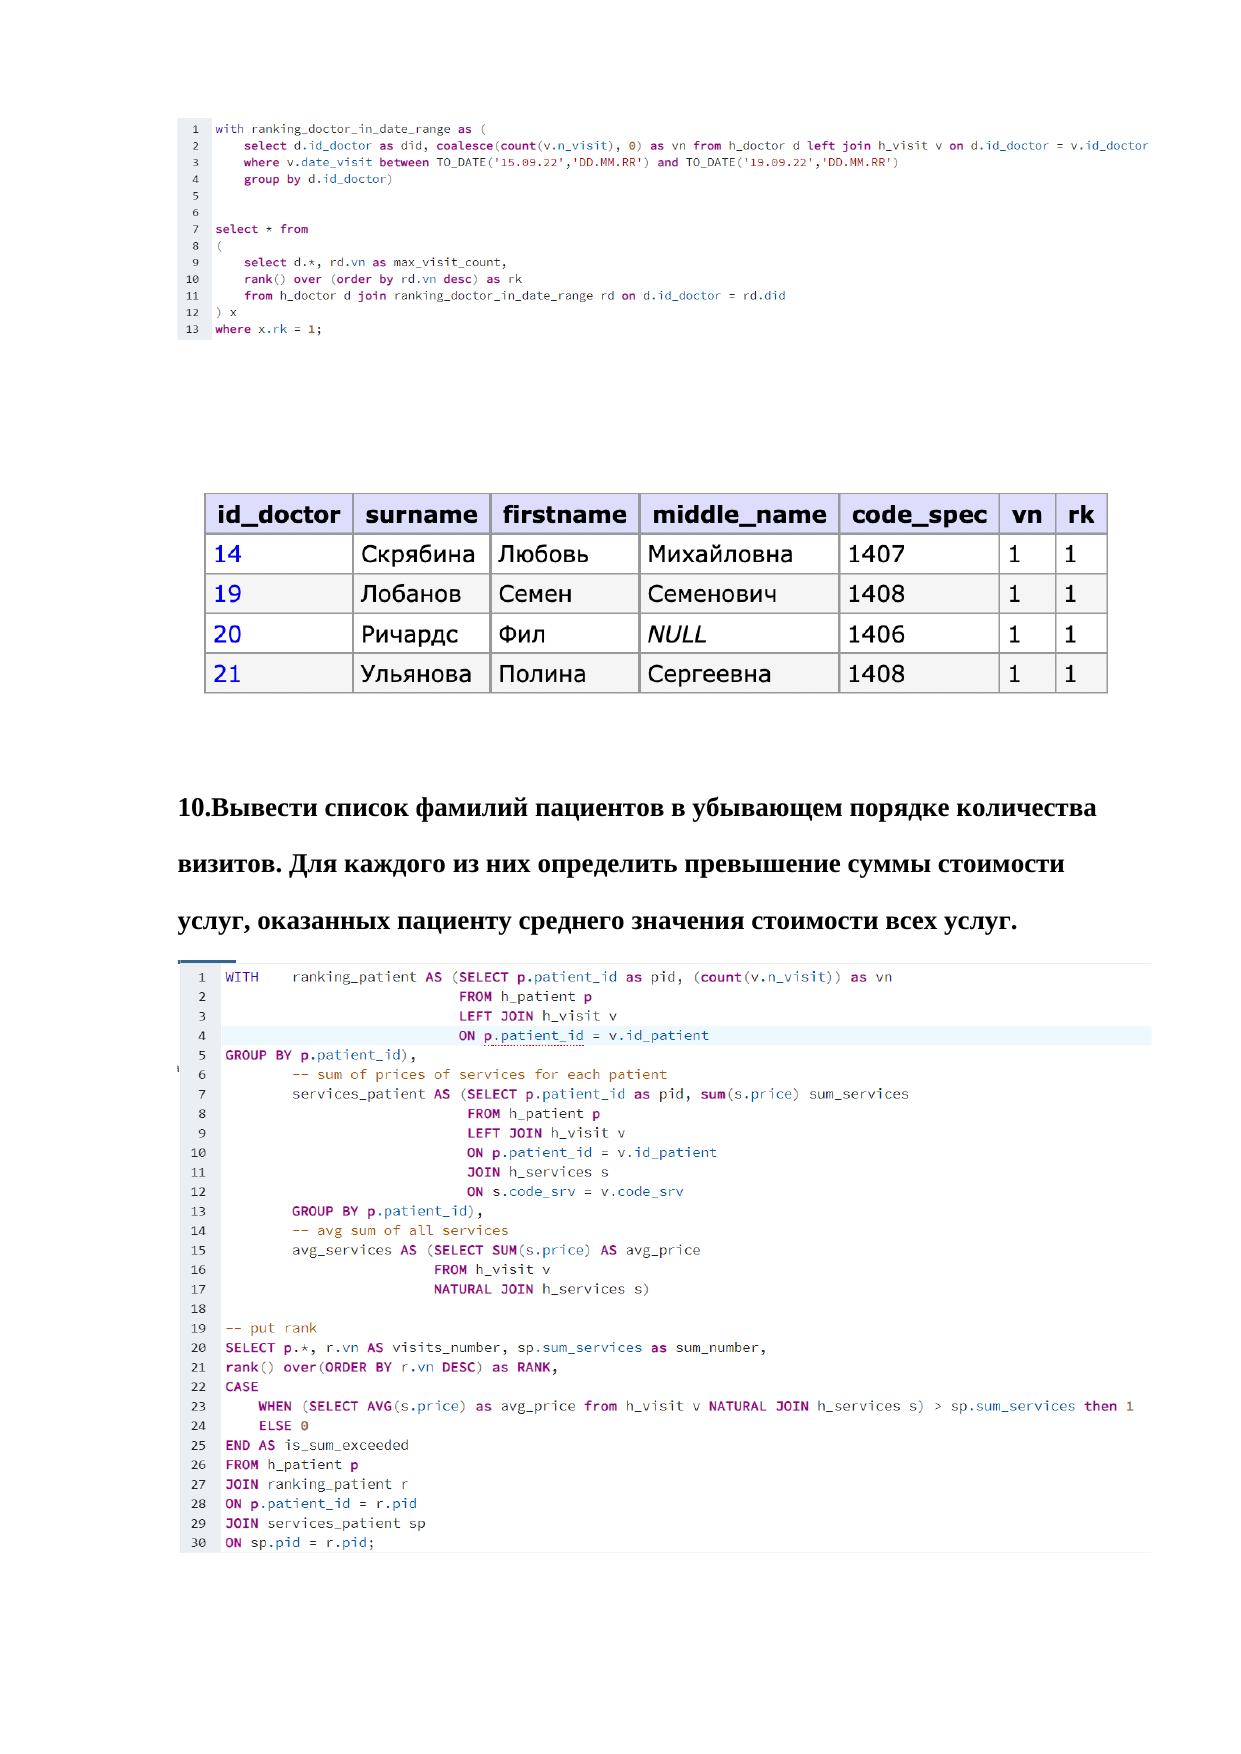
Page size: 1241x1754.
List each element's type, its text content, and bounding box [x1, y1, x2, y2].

picture [177, 118, 1152, 340]
text услуг, оказанных пациенту среднего значения стоимости всех услуг. [177, 904, 1152, 935]
text визитов. Для каждого из них определить превышение суммы стоимости [177, 847, 1152, 878]
picture [177, 960, 1152, 1553]
picture [177, 478, 1152, 710]
text 10.Вывести список фамилий пациентов в убывающем порядке количества [177, 791, 1152, 822]
